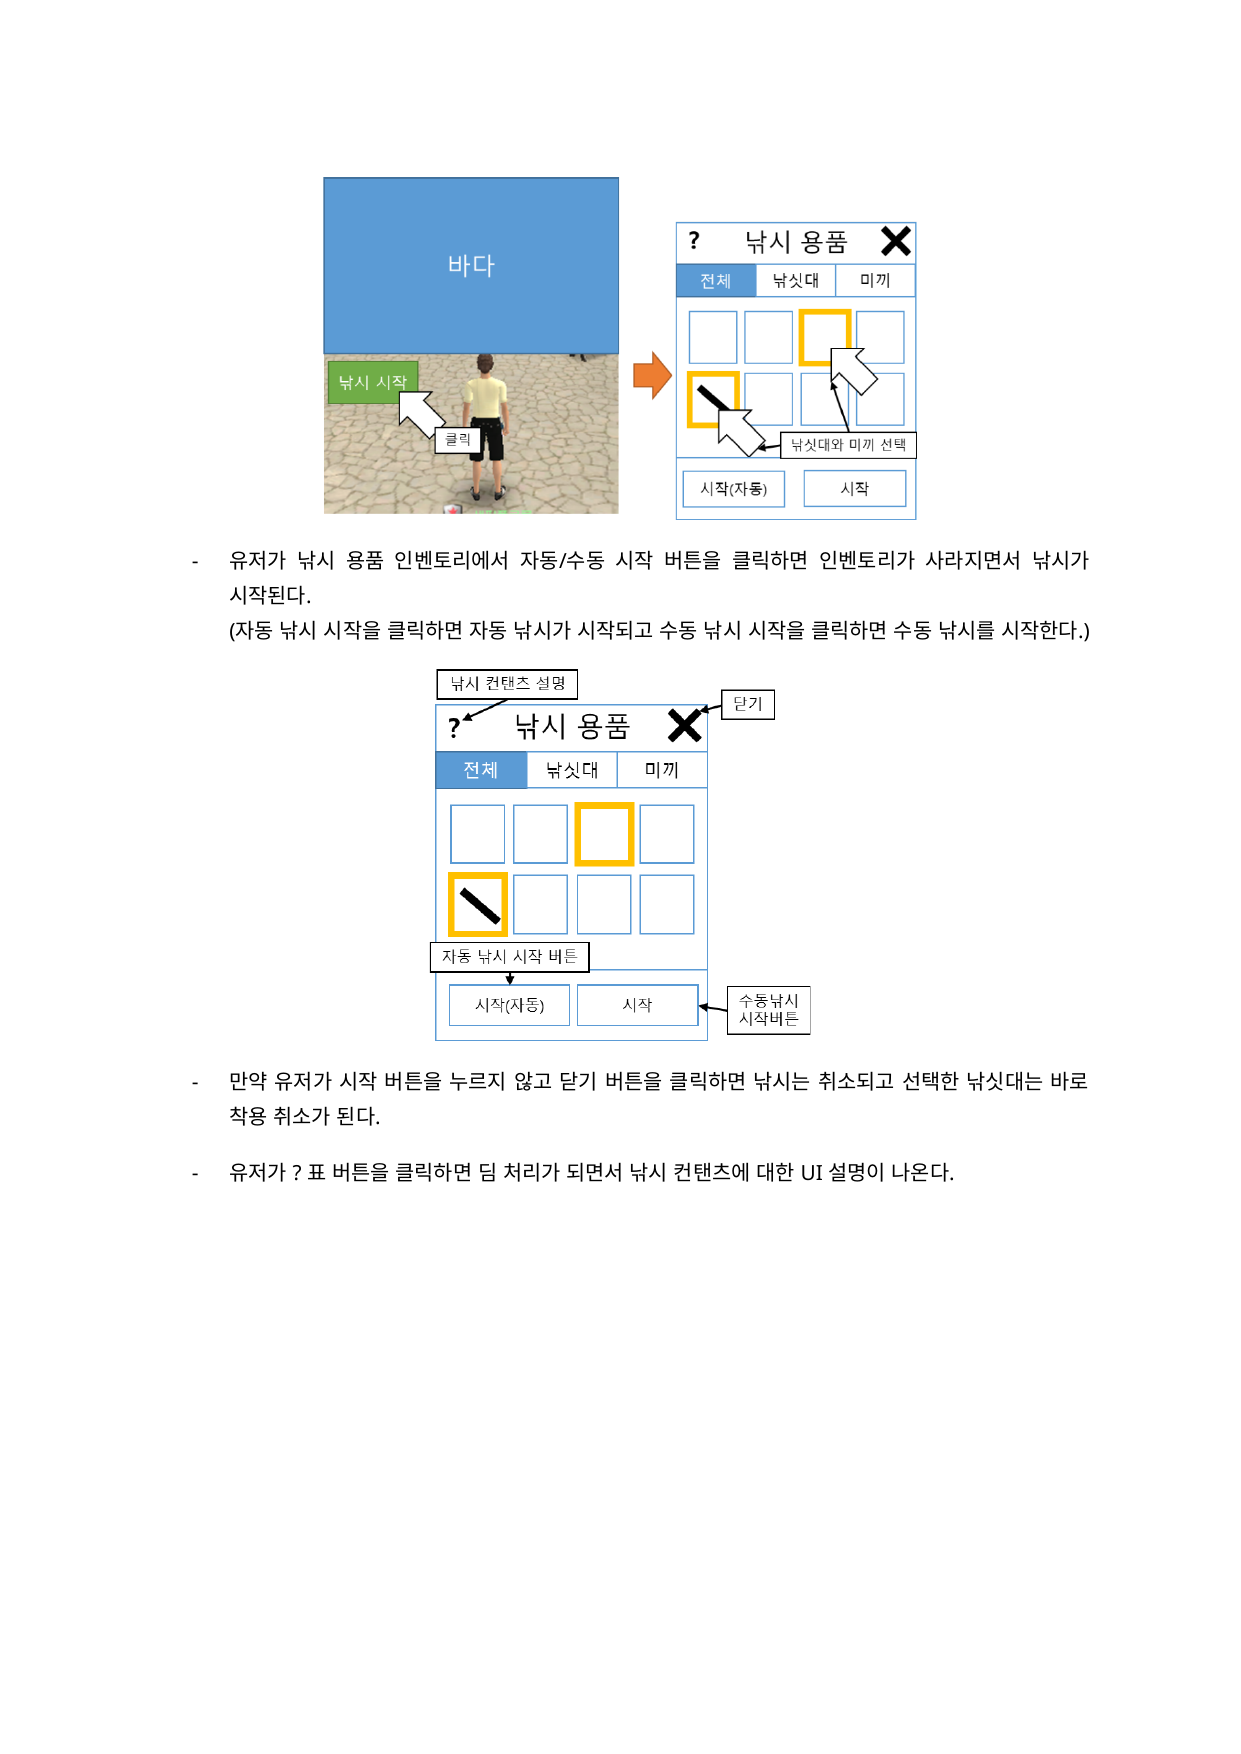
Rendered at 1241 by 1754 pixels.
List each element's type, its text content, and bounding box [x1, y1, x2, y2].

list 유저가 낚시 용품 인벤토리에서 자동/수동 시작 버튼을 클릭하면 인벤토리가 사라지면서 낚시가 시작된다. (자동 낚시 시작을 클릭하면 자동 낚시가 시작되고 수동 낚시 시작을 클릭하면 수동 낚시를 시작한다.) [192, 544, 1090, 644]
list 유저가 ? 표 버튼을 클릭하면 딤 처리가 되면서 낚시 컨탠츠에 대한 UI 설명이 나온다. [192, 1156, 1090, 1186]
picture [429, 669, 811, 1041]
list 만약 유저가 시작 버튼을 누르지 않고 닫기 버튼을 클릭하면 낚시는 취소되고 선택한 낚싯대는 바로 착용 취소가 된다. [192, 1065, 1090, 1130]
picture [323, 177, 917, 520]
